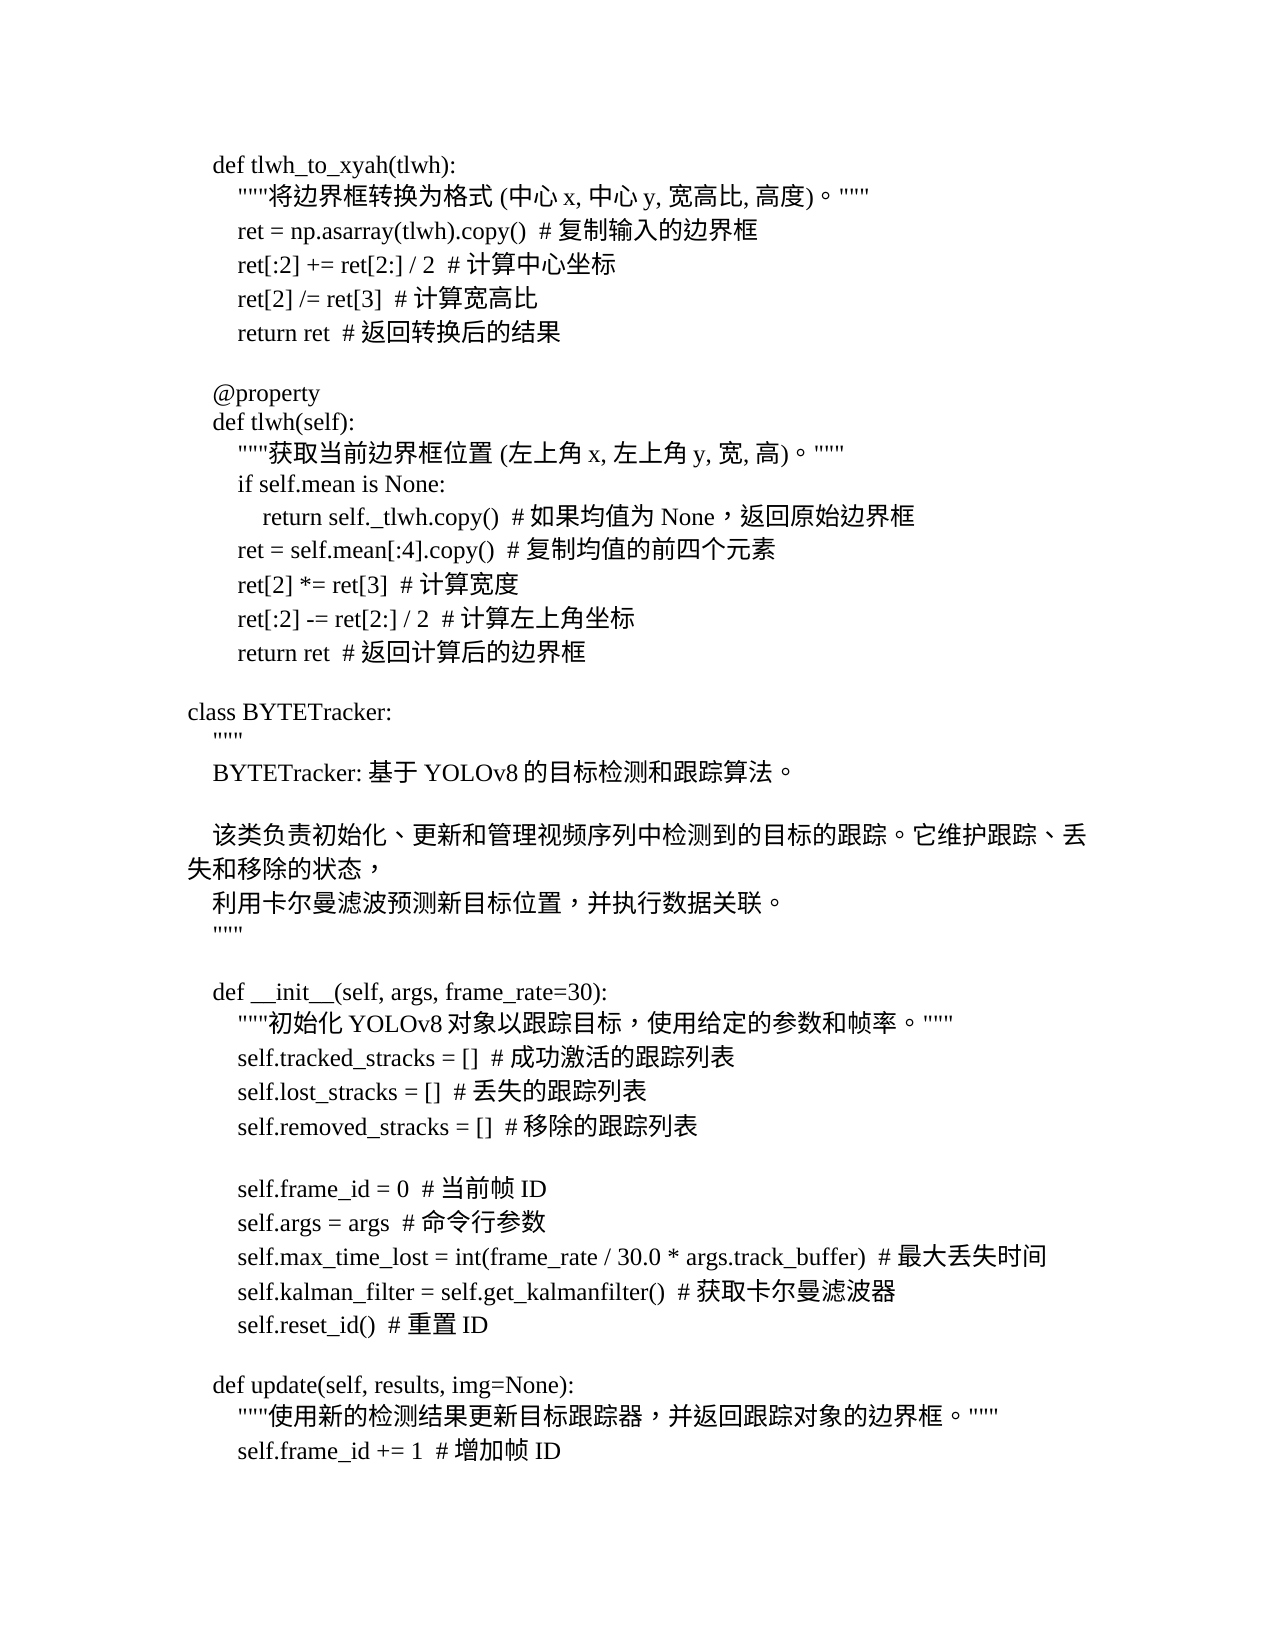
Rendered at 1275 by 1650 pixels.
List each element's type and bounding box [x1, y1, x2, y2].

text [187, 150, 1087, 1467]
